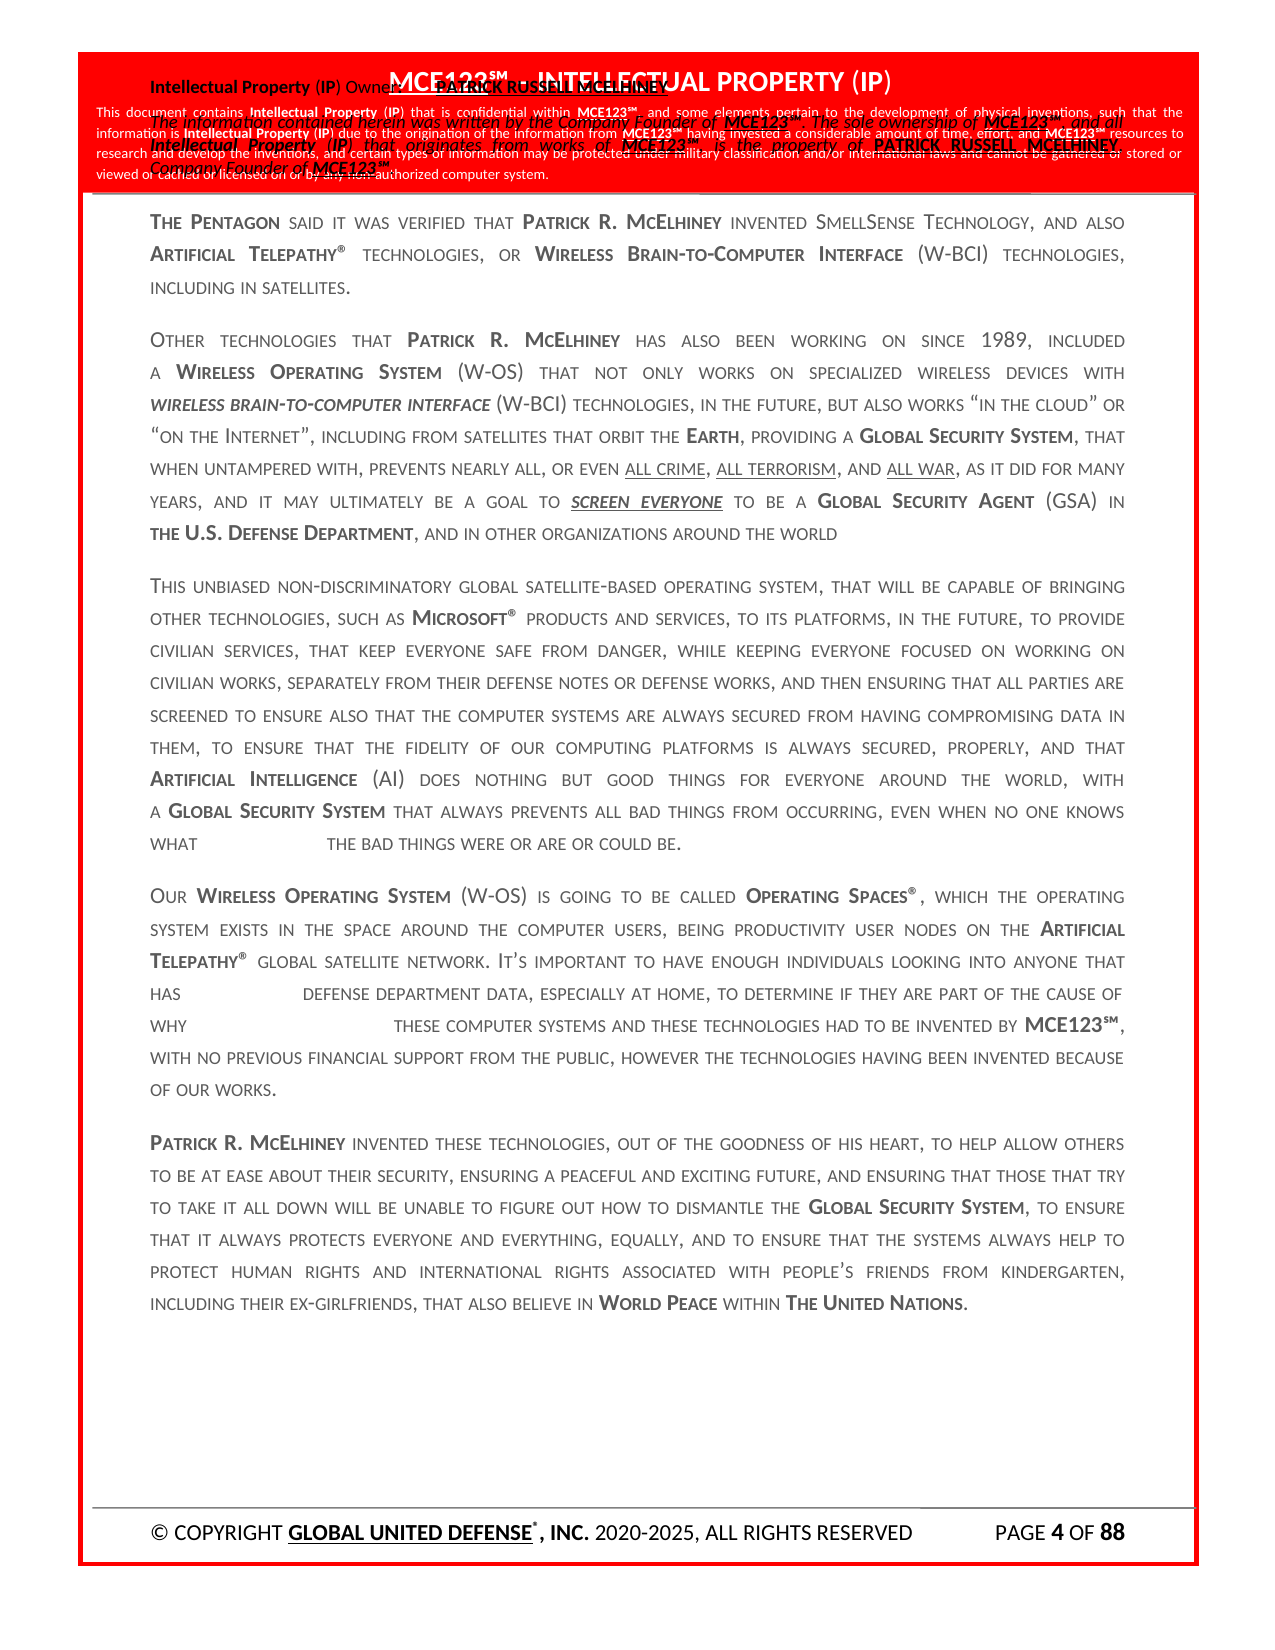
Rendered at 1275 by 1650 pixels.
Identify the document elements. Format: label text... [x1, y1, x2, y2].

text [150, 207, 1125, 300]
text Other technologies that Patrick R. McElhiney has also been working on since 1989, included a Wireless Operating System (W-OS) that not only works on specialized wireless devices with wireless brain-to-computer interface (W-BCI) technologies, in the future, but also works “in the cloud” or “on the Internet”, including from satellites that orbit the Earth, providing a Global Security System, that when untampered with, prevents nearly all, or even all crime, all terrorism, and all war, as it did for many years, and it may ultimately be a goal to screen everyone to be a Global Security Agent (GSA) in the U.S. Defense Department, and in other organizations around the world [150, 325, 1125, 546]
text This unbiased non-discriminatory global satellite-based operating system, that will be capable of bringing other technologies, such as Microsoft® products and services, to its platforms, in the future, to provide civilian services, that keep everyone safe from danger, while keeping everyone focused on working on civilian works, separately from their defense notes or defense works, and then ensuring that all parties are screened to ensure also that the computer systems are always secured from having compromising data in them, to ensure that the fidelity of our computing platforms is always secured, properly, and that Artificial Intelligence (AI) does nothing but good things for everyone around the world, with a Global Security System that always prevents all bad things from occurring, even when no one knows what the bad things were or are or could be. [150, 571, 1125, 856]
text Our Wireless Operating System (W-OS) is going to be called Operating Spaces®, which the operating system exists in the space around the computer users, being productivity user nodes on the Artificial Telepathy® global satellite network. It’s important to have enough individuals looking into anyone that has defense department data, especially at home, to determine if they are part of the cause of why these computer systems and these technologies had to be invented by MCE123℠, with no previous financial support from the public, however the technologies having been invented because of our works. [150, 881, 1125, 1103]
text Patrick R. McElhiney invented these technologies, out of the goodness of his heart, to help allow others to be at ease about their security, ensuring a peaceful and exciting future, and ensuring that those that try to take it all down will be unable to figure out how to dismantle the Global Security System, to ensure that it always protects everyone and everything, equally, and to ensure that the systems always help to protect human rights and international rights associated with people’s friends from kindergarten, including their ex-girlfriends, that also believe in World Peace within The United Nations. [150, 1128, 1125, 1317]
